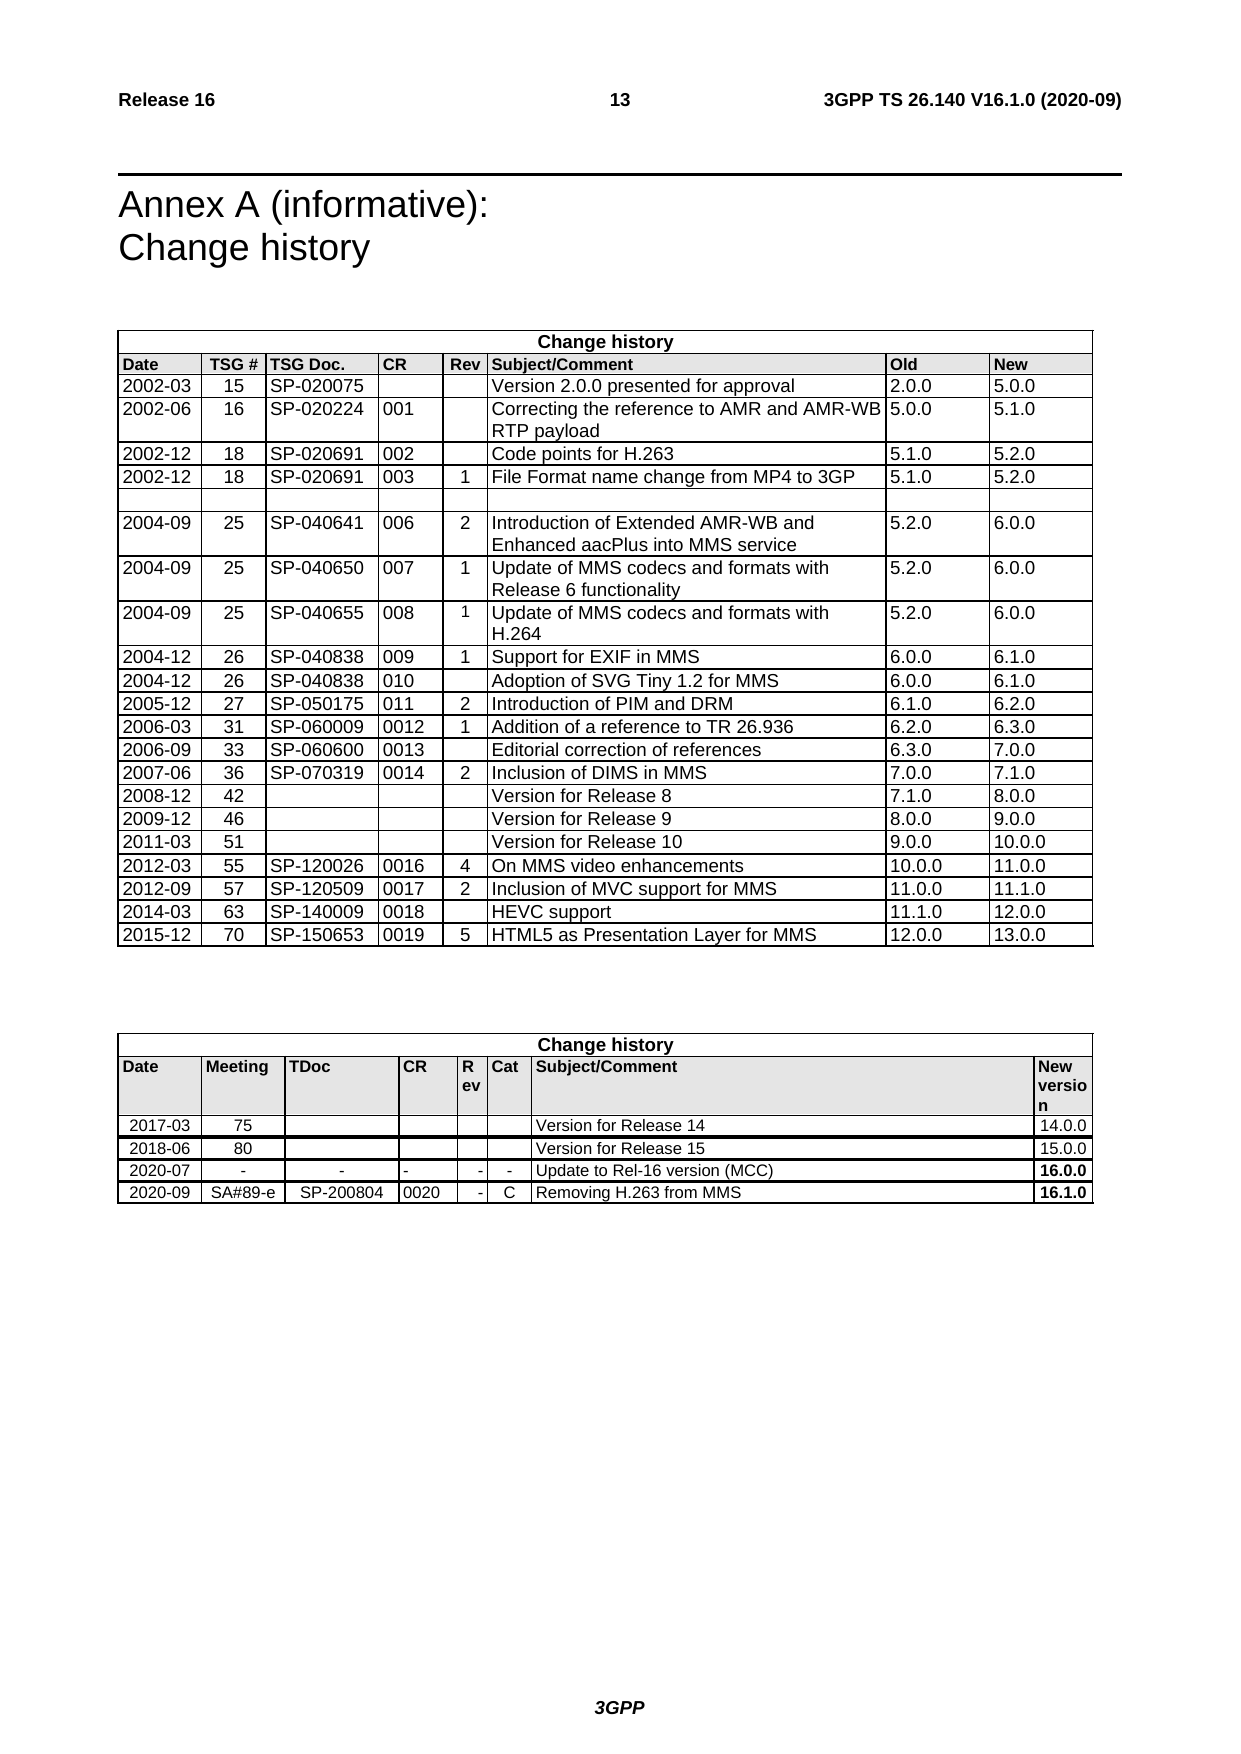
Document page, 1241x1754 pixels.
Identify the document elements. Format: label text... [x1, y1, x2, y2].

table_cell Removing H.263 from MMS [532, 1183, 1033, 1202]
table_cell 4 [444, 855, 487, 876]
table_cell 2005-12 [119, 693, 201, 714]
table_cell [990, 489, 1092, 511]
table_cell Update of MMS codecs and formats with Release 6 functionality [488, 557, 885, 600]
table_cell [458, 1139, 487, 1158]
table_cell 7.1.0 [990, 762, 1092, 783]
table_cell 5.1.0 [990, 398, 1092, 441]
table_cell [444, 443, 487, 464]
table_cell [267, 489, 378, 511]
table_cell C [488, 1183, 531, 1202]
table_cell 2008-12 [119, 785, 201, 807]
table_cell 2 [444, 762, 487, 783]
table_cell 002 [379, 443, 442, 464]
table_cell 2020-07 [119, 1161, 201, 1180]
table_cell 2006-09 [119, 739, 201, 760]
table_cell [400, 1116, 457, 1135]
table_cell [444, 785, 487, 807]
table_cell Introduction of PIM and DRM [488, 693, 885, 714]
table_cell File Format name change from MP4 to 3GP [488, 466, 885, 487]
table_cell Adoption of SVG Tiny 1.2 for MMS [488, 670, 885, 691]
table_cell 2002-12 [119, 466, 201, 487]
table_cell [444, 670, 487, 691]
table_cell 13.0.0 [990, 924, 1092, 945]
table_cell TDoc [286, 1057, 398, 1114]
table_cell - [202, 1161, 284, 1180]
table_cell Version for Release 8 [488, 785, 885, 807]
table_cell [286, 1139, 398, 1158]
table_cell [379, 831, 442, 853]
table_cell [379, 489, 442, 511]
table_cell 14.0.0 [1035, 1116, 1092, 1135]
table_cell 31 [202, 716, 265, 737]
table_cell SP-040838 [267, 670, 378, 691]
table_cell 2018-06 [119, 1139, 201, 1158]
table_cell CR [379, 354, 442, 373]
table_cell 003 [379, 466, 442, 487]
table_cell SP-070319 [267, 762, 378, 783]
table_cell 7.0.0 [990, 739, 1092, 760]
table_cell SP-040838 [267, 646, 378, 668]
table_header Change history [119, 331, 1092, 353]
table_cell 2004-09 [119, 557, 201, 600]
table_cell - [488, 1161, 531, 1180]
table_cell 1 [444, 716, 487, 737]
table_cell 6.0.0 [887, 670, 989, 691]
table_cell SP-120026 [267, 855, 378, 876]
table_cell 6.2.0 [990, 693, 1092, 714]
table_cell [379, 808, 442, 830]
table_cell 0016 [379, 855, 442, 876]
table_cell 0014 [379, 762, 442, 783]
table_cell 010 [379, 670, 442, 691]
table_cell Update to Rel-16 version (MCC) [532, 1161, 1033, 1180]
table_cell 0013 [379, 739, 442, 760]
table_cell Old [887, 354, 989, 373]
table_cell SP-060600 [267, 739, 378, 760]
table_cell 2004-09 [119, 512, 201, 555]
table_cell 2.0.0 [887, 375, 989, 397]
table_cell [379, 785, 442, 807]
table_cell 12.0.0 [990, 901, 1092, 922]
table_cell 11.0.0 [887, 878, 989, 899]
table_cell 55 [202, 855, 265, 876]
table_cell SP-020224 [267, 398, 378, 441]
table_cell 15.0.0 [1035, 1139, 1092, 1158]
table_cell [444, 375, 487, 397]
table_cell SP-040650 [267, 557, 378, 600]
table_cell Introduction of Extended AMR-WB and Enhanced aacPlus into MMS service [488, 512, 885, 555]
table_cell 2004-09 [119, 602, 201, 645]
table_cell Version for Release 14 [532, 1116, 1033, 1135]
table_cell [444, 808, 487, 830]
table_cell [444, 901, 487, 922]
table_header Change history [119, 1034, 1092, 1056]
table_cell 11.1.0 [990, 878, 1092, 899]
table_cell CR [400, 1057, 457, 1114]
table_cell Date [119, 354, 201, 373]
table_cell Addition of a reference to TR 26.936 [488, 716, 885, 737]
table_cell SA#89-e [202, 1183, 284, 1202]
table_cell 70 [202, 924, 265, 945]
table_cell SP-120509 [267, 878, 378, 899]
table_cell 11.0.0 [990, 855, 1092, 876]
table_cell [267, 831, 378, 853]
table_cell [444, 739, 487, 760]
table_cell 2012-09 [119, 878, 201, 899]
table_cell 5.0.0 [990, 375, 1092, 397]
table_cell 2 [444, 693, 487, 714]
table_cell SP-200804 [286, 1183, 398, 1202]
table_cell 0020 [400, 1183, 457, 1202]
table_cell 1 [444, 646, 487, 668]
table_cell 75 [202, 1116, 284, 1135]
table_cell 18 [202, 466, 265, 487]
table_cell SP-050175 [267, 693, 378, 714]
table_cell Correcting the reference to AMR and AMR-WB RTP payload [488, 398, 885, 441]
table_cell 5.1.0 [887, 466, 989, 487]
table_cell [488, 1139, 531, 1158]
table_cell Meeting [202, 1057, 284, 1114]
table_cell 5.2.0 [990, 443, 1092, 464]
table_cell SP-020075 [267, 375, 378, 397]
table_cell [488, 1116, 531, 1135]
table_cell 25 [202, 557, 265, 600]
table_cell SP-140009 [267, 901, 378, 922]
table_cell 57 [202, 878, 265, 899]
table_cell [286, 1116, 398, 1135]
table_cell 25 [202, 512, 265, 555]
table_cell 25 [202, 602, 265, 645]
table_cell 5.1.0 [887, 443, 989, 464]
table_cell SP-040655 [267, 602, 378, 645]
table_cell 2002-06 [119, 398, 201, 441]
table_cell SP-150653 [267, 924, 378, 945]
table_cell 2020-09 [119, 1183, 201, 1202]
table_cell Subject/Comment [532, 1057, 1033, 1114]
table_cell [267, 785, 378, 807]
table_cell 6.0.0 [990, 512, 1092, 555]
table_cell 6.0.0 [990, 602, 1092, 645]
table_cell 2007-06 [119, 762, 201, 783]
table_cell Inclusion of MVC support for MMS [488, 878, 885, 899]
table_cell 6.0.0 [990, 557, 1092, 600]
table_cell 42 [202, 785, 265, 807]
table_cell [379, 375, 442, 397]
table_cell HTML5 as Presentation Layer for MMS [488, 924, 885, 945]
table_cell 0012 [379, 716, 442, 737]
table_cell 63 [202, 901, 265, 922]
table_cell 0019 [379, 924, 442, 945]
table_cell 5 [444, 924, 487, 945]
table_cell 6.1.0 [990, 670, 1092, 691]
table_cell 2 [444, 878, 487, 899]
table_cell On MMS video enhancements [488, 855, 885, 876]
table_cell 18 [202, 443, 265, 464]
table_cell 12.0.0 [887, 924, 989, 945]
table_cell HEVC support [488, 901, 885, 922]
table_cell 16.0.0 [1035, 1161, 1092, 1180]
table_cell 10.0.0 [887, 855, 989, 876]
table_cell New version [1035, 1057, 1092, 1114]
table_cell 2012-03 [119, 855, 201, 876]
table_cell 2015-12 [119, 924, 201, 945]
table_cell Version for Release 9 [488, 808, 885, 830]
table_cell 80 [202, 1139, 284, 1158]
table_cell 9.0.0 [887, 831, 989, 853]
table_cell SP-020691 [267, 466, 378, 487]
table_cell 6.3.0 [887, 739, 989, 760]
table_cell Rev [444, 354, 487, 373]
table_cell 16.1.0 [1035, 1183, 1092, 1202]
table_cell 2004-12 [119, 646, 201, 668]
table_cell 007 [379, 557, 442, 600]
table_cell 5.2.0 [990, 466, 1092, 487]
table_cell [119, 489, 201, 511]
table_cell 51 [202, 831, 265, 853]
table_cell 2006-03 [119, 716, 201, 737]
table_cell SP-020691 [267, 443, 378, 464]
table_cell 5.0.0 [887, 398, 989, 441]
table_cell 2009-12 [119, 808, 201, 830]
table_cell Inclusion of DIMS in MMS [488, 762, 885, 783]
table_cell 46 [202, 808, 265, 830]
table_cell Update of MMS codecs and formats with H.264 [488, 602, 885, 645]
table_cell [444, 398, 487, 441]
table_cell 1 [444, 466, 487, 487]
table_cell [400, 1139, 457, 1158]
table_cell 10.0.0 [990, 831, 1092, 853]
table_cell 6.3.0 [990, 716, 1092, 737]
table_cell 009 [379, 646, 442, 668]
table_cell 011 [379, 693, 442, 714]
table_cell Version for Release 15 [532, 1139, 1033, 1158]
table_cell 1 [444, 602, 487, 645]
table_cell Version 2.0.0 presented for approval [488, 375, 885, 397]
table_cell 2004-12 [119, 670, 201, 691]
table_cell Version for Release 10 [488, 831, 885, 853]
table_cell TSG # [202, 354, 265, 373]
table_cell Cat [488, 1057, 531, 1114]
table_cell Support for EXIF in MMS [488, 646, 885, 668]
table_cell 6.1.0 [887, 693, 989, 714]
table_cell 001 [379, 398, 442, 441]
table_cell - [286, 1161, 398, 1180]
table_cell 6.1.0 [990, 646, 1092, 668]
table_cell Date [119, 1057, 201, 1114]
table_cell Subject/Comment [488, 354, 885, 373]
table_cell 5.2.0 [887, 602, 989, 645]
table_cell 2011-03 [119, 831, 201, 853]
table_cell 33 [202, 739, 265, 760]
table_cell SP-040641 [267, 512, 378, 555]
table_cell 006 [379, 512, 442, 555]
table_cell - [458, 1183, 487, 1202]
table_cell New [990, 354, 1092, 373]
table_cell Editorial correction of references [488, 739, 885, 760]
table_cell [267, 808, 378, 830]
table_cell 2017-03 [119, 1116, 201, 1135]
table_cell 15 [202, 375, 265, 397]
table_cell SP-060009 [267, 716, 378, 737]
table_cell [458, 1116, 487, 1135]
table_cell 5.2.0 [887, 512, 989, 555]
table_cell - [458, 1161, 487, 1180]
table_cell [444, 489, 487, 511]
table_cell 1 [444, 557, 487, 600]
table_cell 0018 [379, 901, 442, 922]
table_cell 008 [379, 602, 442, 645]
table_cell [444, 831, 487, 853]
table_cell [488, 489, 885, 511]
table_cell 2 [444, 512, 487, 555]
table_cell 5.2.0 [887, 557, 989, 600]
table_cell Code points for H.263 [488, 443, 885, 464]
table_cell 36 [202, 762, 265, 783]
table_cell 8.0.0 [887, 808, 989, 830]
subtitle Annex A (informative): Change history [118, 176, 1122, 268]
table_cell [202, 489, 265, 511]
table_cell 16 [202, 398, 265, 441]
table_cell 2014-03 [119, 901, 201, 922]
table_cell 26 [202, 646, 265, 668]
table_cell Rev [458, 1057, 487, 1114]
table_cell 7.1.0 [887, 785, 989, 807]
table_cell 11.1.0 [887, 901, 989, 922]
table_cell - [400, 1161, 457, 1180]
table_cell 26 [202, 670, 265, 691]
table_cell 9.0.0 [990, 808, 1092, 830]
table_cell 8.0.0 [990, 785, 1092, 807]
table_cell TSG Doc. [267, 354, 378, 373]
table_cell 6.2.0 [887, 716, 989, 737]
table_cell 2002-03 [119, 375, 201, 397]
table_cell 6.0.0 [887, 646, 989, 668]
table_cell 7.0.0 [887, 762, 989, 783]
table_cell 0017 [379, 878, 442, 899]
table_cell 27 [202, 693, 265, 714]
table_cell 2002-12 [119, 443, 201, 464]
table_cell [887, 489, 989, 511]
